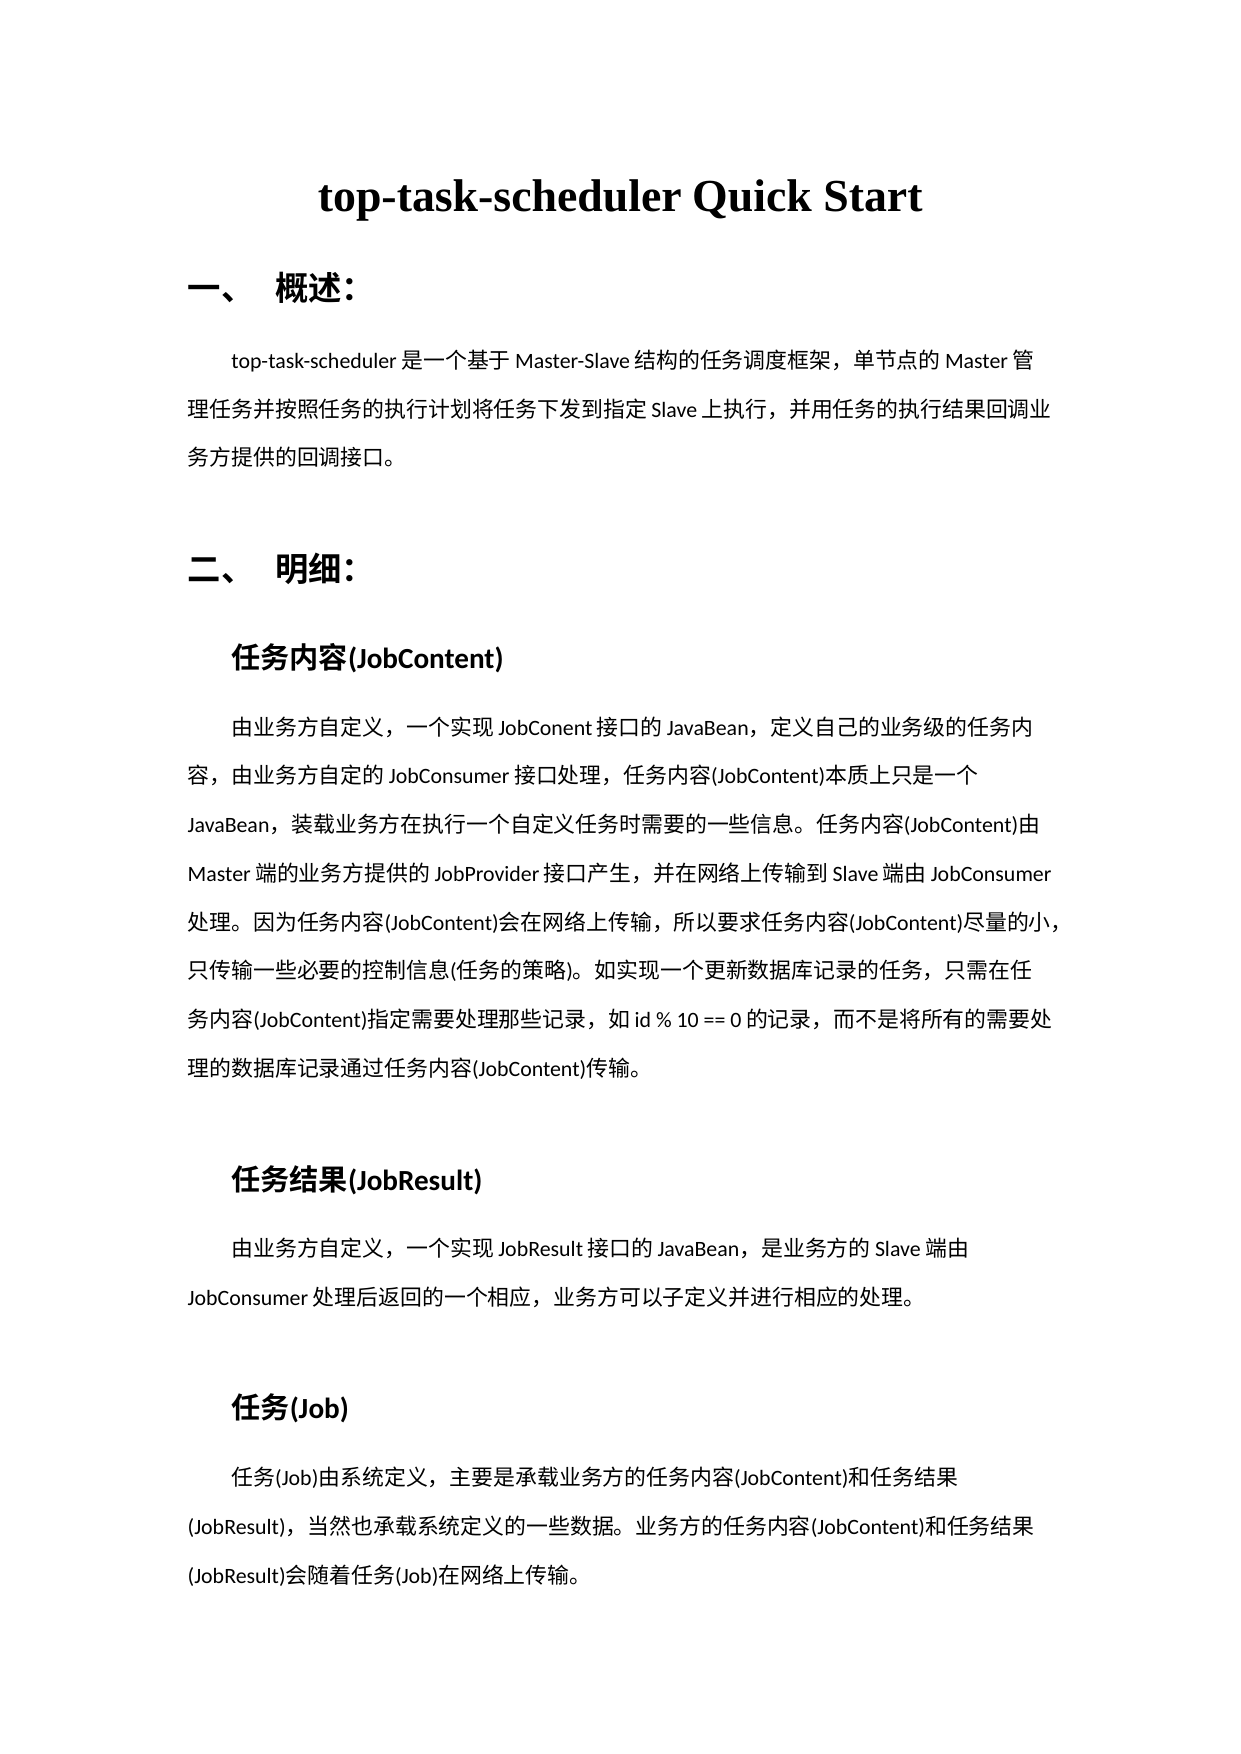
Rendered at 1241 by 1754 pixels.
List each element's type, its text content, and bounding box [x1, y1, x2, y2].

text 由业务方自定义，一个实现JobResult接口的JavaBean，是业务方的Slave端由JobConsumer处理后返回的一个相应，业务方可以子定义并进行相应的处理。 [187, 1231, 1053, 1312]
text top-task-scheduler是一个基于Master-Slave结构的任务调度框架，单节点的Master管理任务并按照任务的执行计划将任务下发到指定Slave上执行，并用任务的执行结果回调业务方提供的回调接口。 [187, 342, 1053, 472]
list 明细： [187, 534, 1053, 599]
text 由业务方自定义，一个实现JobConent接口的JavaBean，定义自己的业务级的任务内容，由业务方自定的JobConsumer接口处理，任务内容(JobContent)本质上只是一个JavaBean，装载业务方在执行一个自定义任务时需要的一些信息。任务内容(JobContent)由Master端的业务方提供的JobProvider接口产生，并在网络上传输到Slave端由JobConsumer处理。因为任务内容(JobContent)会在网络上传输，所以要求任务内容(JobContent)尽量的小，只传输一些必要的控制信息(任务的策略)。如实现一个更新数据库记录的任务，只需在任务内容(JobContent)指定需要处理那些记录，如id % 10 == 0的记录，而不是将所有的需要处理的数据库记录通过任务内容(JobContent)传输。 [187, 709, 1053, 1083]
text 任务(Job)由系统定义，主要是承载业务方的任务内容(JobContent)和任务结果(JobResult)，当然也承载系统定义的一些数据。业务方的任务内容(JobContent)和任务结果(JobResult)会随着任务(Job)在网络上传输。 [187, 1460, 1053, 1590]
text 任务内容(JobContent) [187, 623, 1053, 688]
text top-task-scheduler Quick Start [187, 162, 1053, 227]
list 概述： [187, 253, 1053, 318]
text 任务结果(JobResult) [187, 1145, 1053, 1210]
text 任务(Job) [187, 1374, 1053, 1439]
